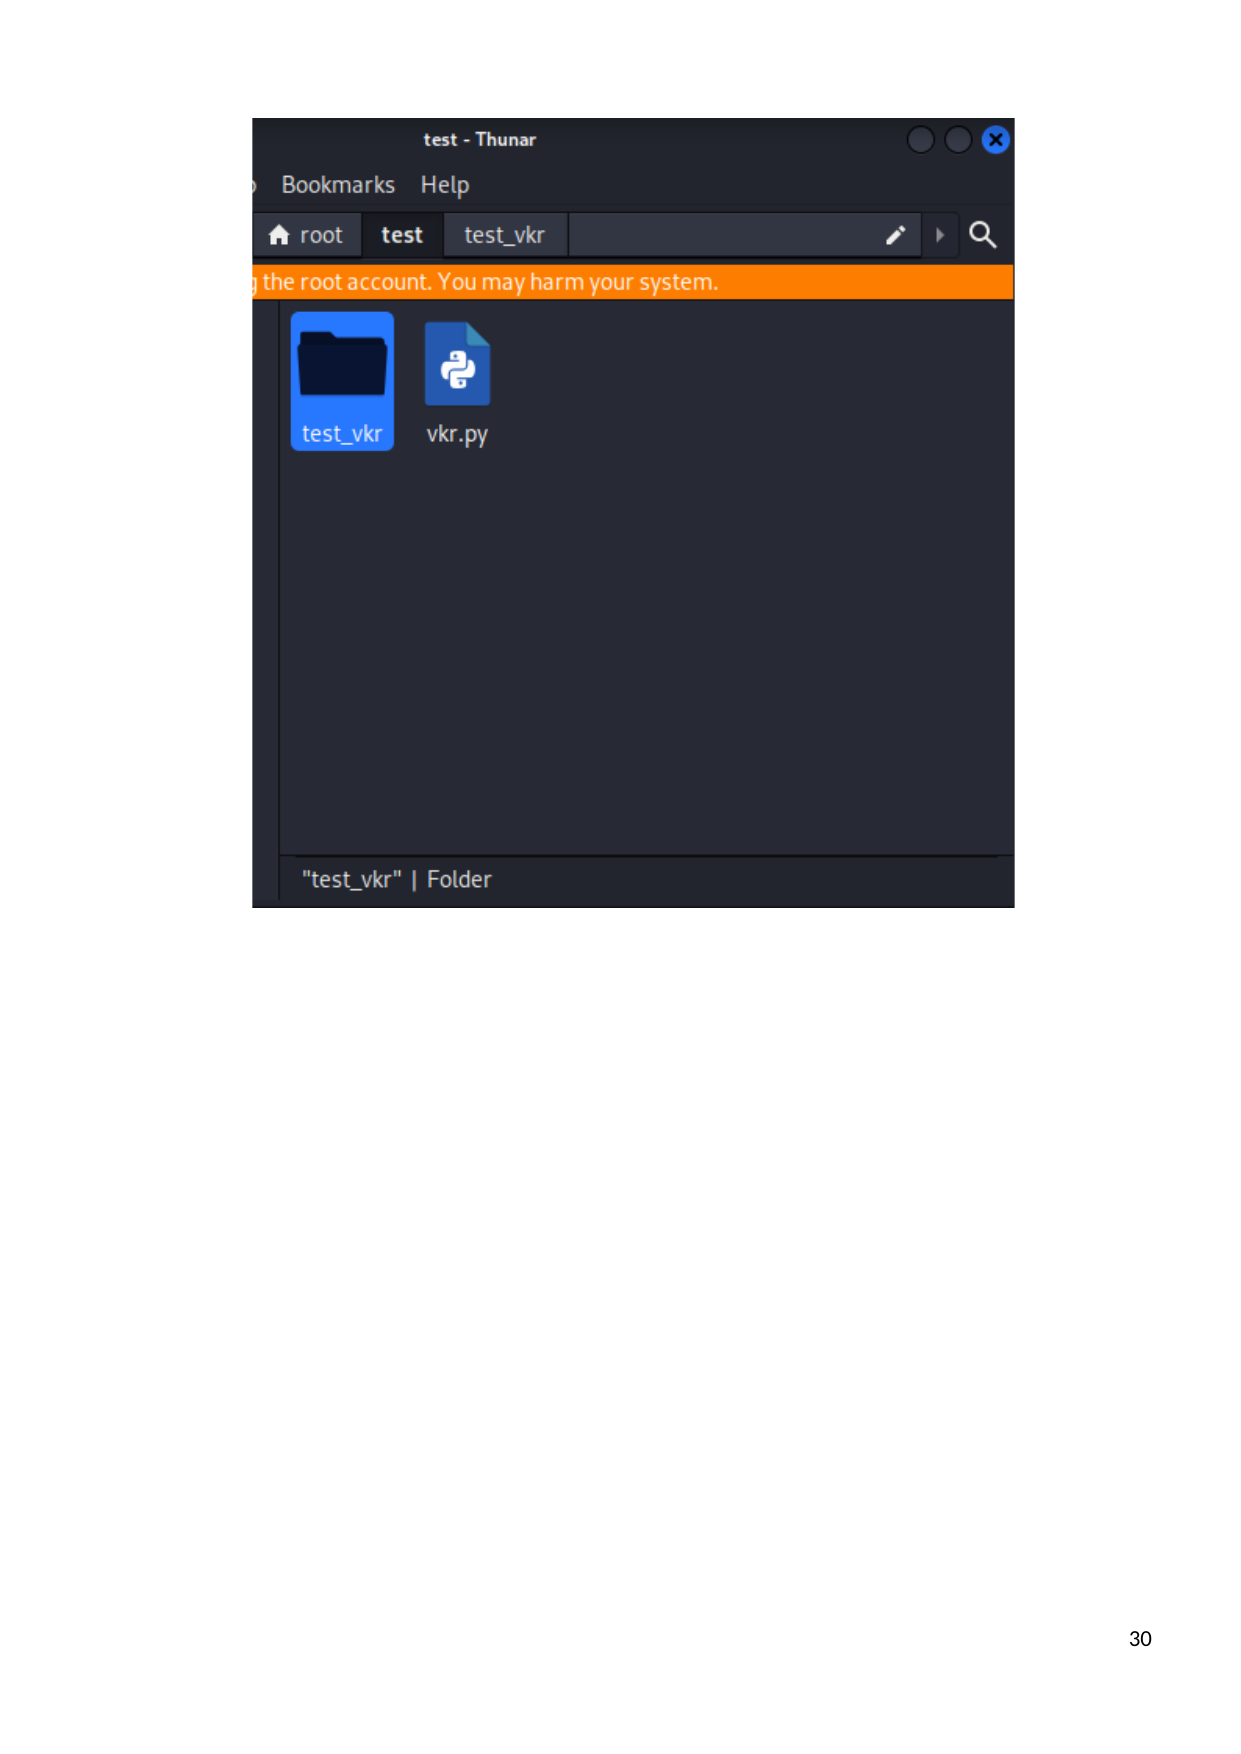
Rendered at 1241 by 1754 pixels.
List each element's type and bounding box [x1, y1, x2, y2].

picture [252, 118, 1015, 908]
